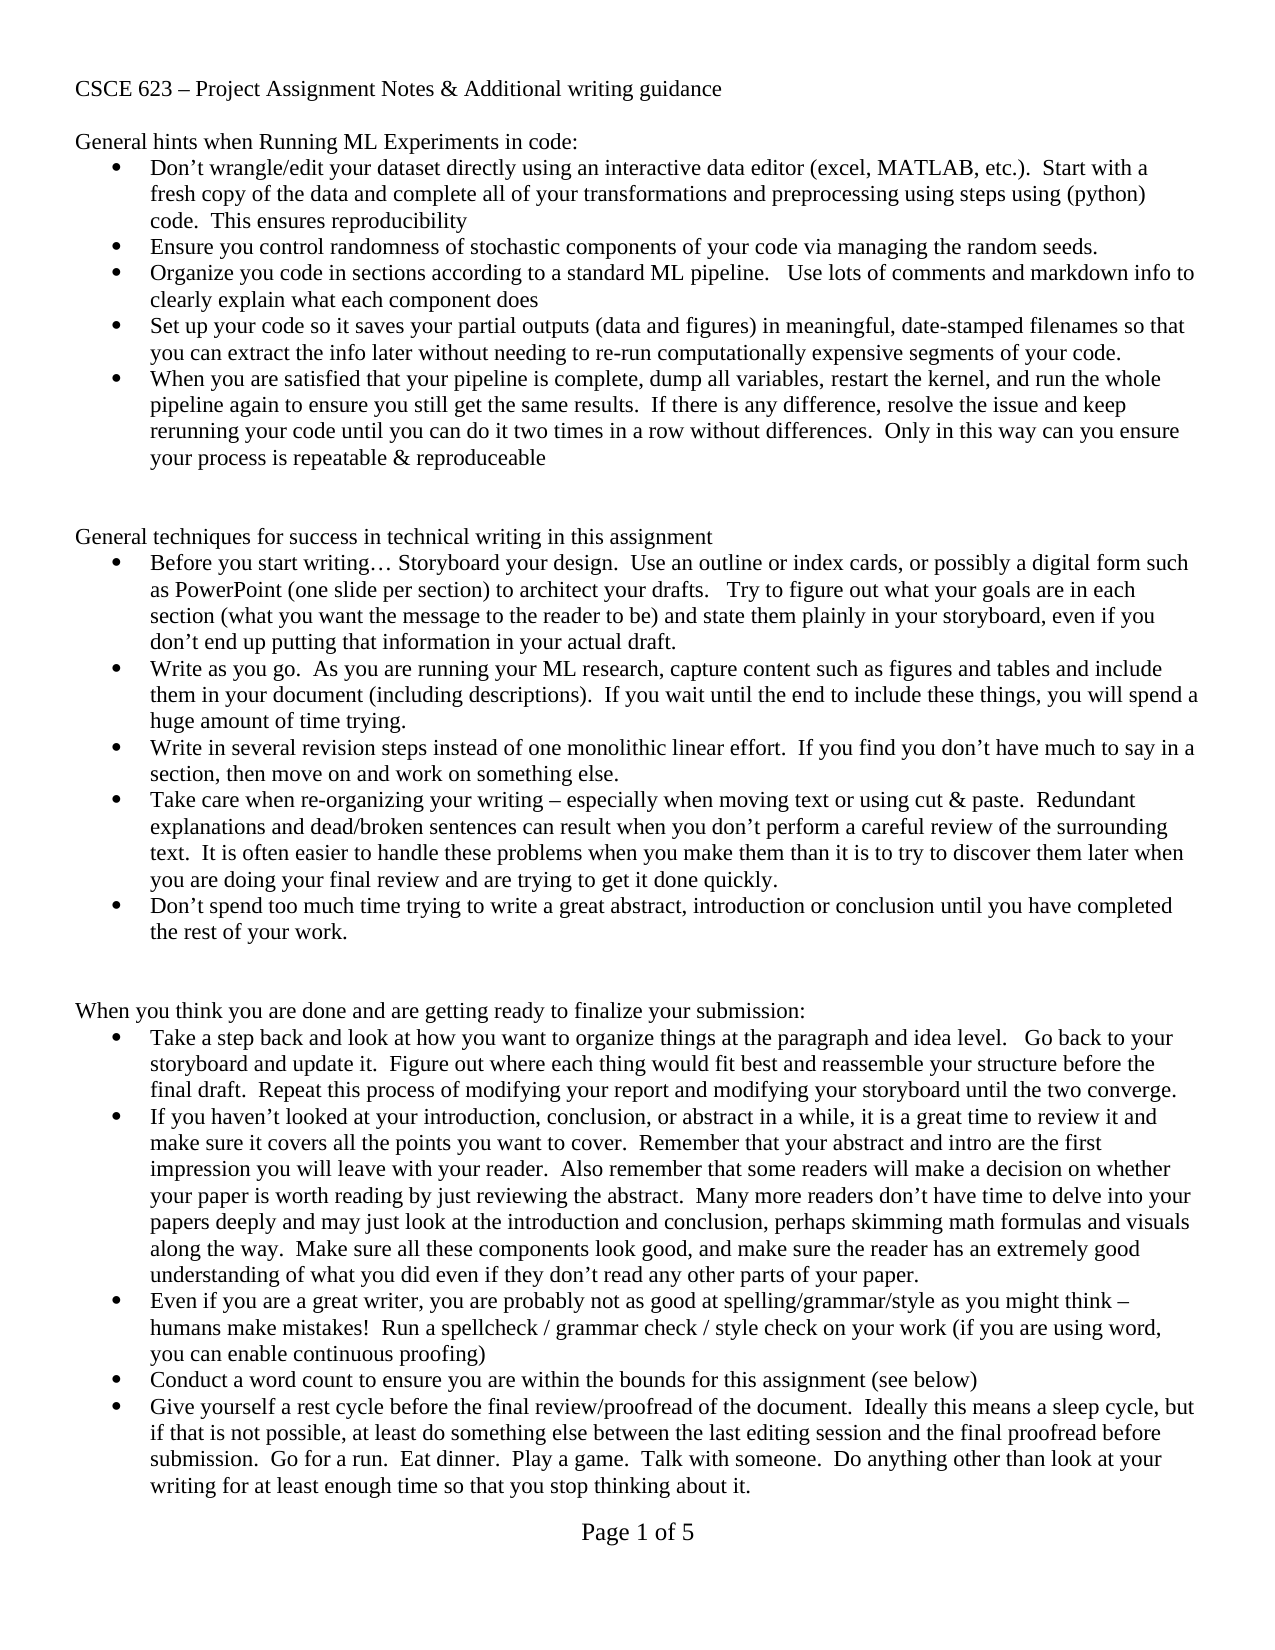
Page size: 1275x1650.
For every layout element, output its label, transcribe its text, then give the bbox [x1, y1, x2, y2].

list Don’t wrangle/edit your dataset directly using an interactive data editor (excel, MATLAB, etc.). Start with a fresh copy of the data and complete all of your transformations and preprocessing using steps using (python) code. This ensures reproducibility [112, 154, 1200, 233]
list Conduct a word count to ensure you are within the bounds for this assignment (see below) [112, 1366, 1200, 1393]
list Give yourself a rest cycle before the final review/proofread of the document. Ideally this means a sleep cycle, but if that is not possible, at least do something else between the last editing session and the final proofread before submission. Go for a run. Eat dinner. Play a game. Talk with someone. Do anything other than look at your writing for at least enough time so that you stop thinking about it. [112, 1393, 1200, 1498]
list Take a step back and look at how you want to organize things at the paragraph and idea level. Go back to your storyboard and update it. Figure out where each thing would fit best and reassemble your structure before the final draft. Repeat this process of modifying your report and modifying your storyboard until the two converge. [112, 1024, 1200, 1103]
list Even if you are a great writer, you are probably not as good at spelling/grammar/style as you might think – humans make mistakes! Run a spellcheck / grammar check / style check on your work (if you are using word, you can enable continuous proofing) [112, 1287, 1200, 1366]
list Don’t spend too much time trying to write a great abstract, introduction or conclusion until you have completed the rest of your work. [112, 892, 1200, 945]
list Write in several revision steps instead of one monolithic linear effort. If you find you don’t have much to say in a section, then move on and work on something else. [112, 734, 1200, 787]
list Set up your code so it saves your partial outputs (data and figures) in meaningful, date-stamped filenames so that you can extract the info later without needing to re-run computationally expensive segments of your code. [112, 312, 1200, 365]
text General techniques for success in technical writing in this assignment [75, 523, 1200, 549]
list If you haven’t looked at your introduction, conclusion, or abstract in a while, it is a great time to review it and make sure it covers all the points you want to cover. Remember that your abstract and intro are the first impression you will leave with your reader. Also remember that some readers will make a decision on whether your paper is worth reading by just reviewing the abstract. Many more readers don’t have time to delve into your papers deeply and may just look at the introduction and conclusion, perhaps skimming math formulas and visuals along the way. Make sure all these components look good, and make sure the reader has an extremely good understanding of what you did even if they don’t read any other parts of your paper. [112, 1103, 1200, 1287]
text When you think you are done and are getting ready to finalize your submission: [75, 997, 1200, 1024]
list Before you start writing… Storyboard your design. Use an outline or index cards, or possibly a digital form such as PowerPoint (one slide per section) to architect your drafts. Try to figure out what your goals are in each section (what you want the message to the reader to be) and state them plainly in your storyboard, even if you don’t end up putting that information in your actual draft. [112, 549, 1200, 655]
list Take care when re-organizing your writing – especially when moving text or using cut & paste. Redundant explanations and dead/broken sentences can result when you don’t perform a careful review of the surrounding text. It is often easier to handle these problems when you make them than it is to try to discover them later when you are doing your final review and are trying to get it done quickly. [112, 787, 1200, 892]
list Write as you go. As you are running your ML research, capture content such as figures and tables and include them in your document (including descriptions). If you wait until the end to include these things, you will spend a huge amount of time trying. [112, 655, 1200, 734]
text General hints when Running ML Experiments in code: [75, 128, 1200, 154]
list Ensure you control randomness of stochastic components of your code via managing the random seeds. [112, 233, 1200, 259]
text CSCE 623 – Project Assignment Notes & Additional writing guidance [75, 75, 1200, 101]
list When you are satisfied that your pipeline is complete, dump all variables, restart the kernel, and run the whole pipeline again to ensure you still get the same results. If there is any difference, resolve the issue and keep rerunning your code until you can do it two times in a row without differences. Only in this way can you ensure your process is repeatable & reproduceable [112, 365, 1200, 470]
list Organize you code in sections according to a standard ML pipeline. Use lots of comments and markdown info to clearly explain what each component does [112, 259, 1200, 312]
